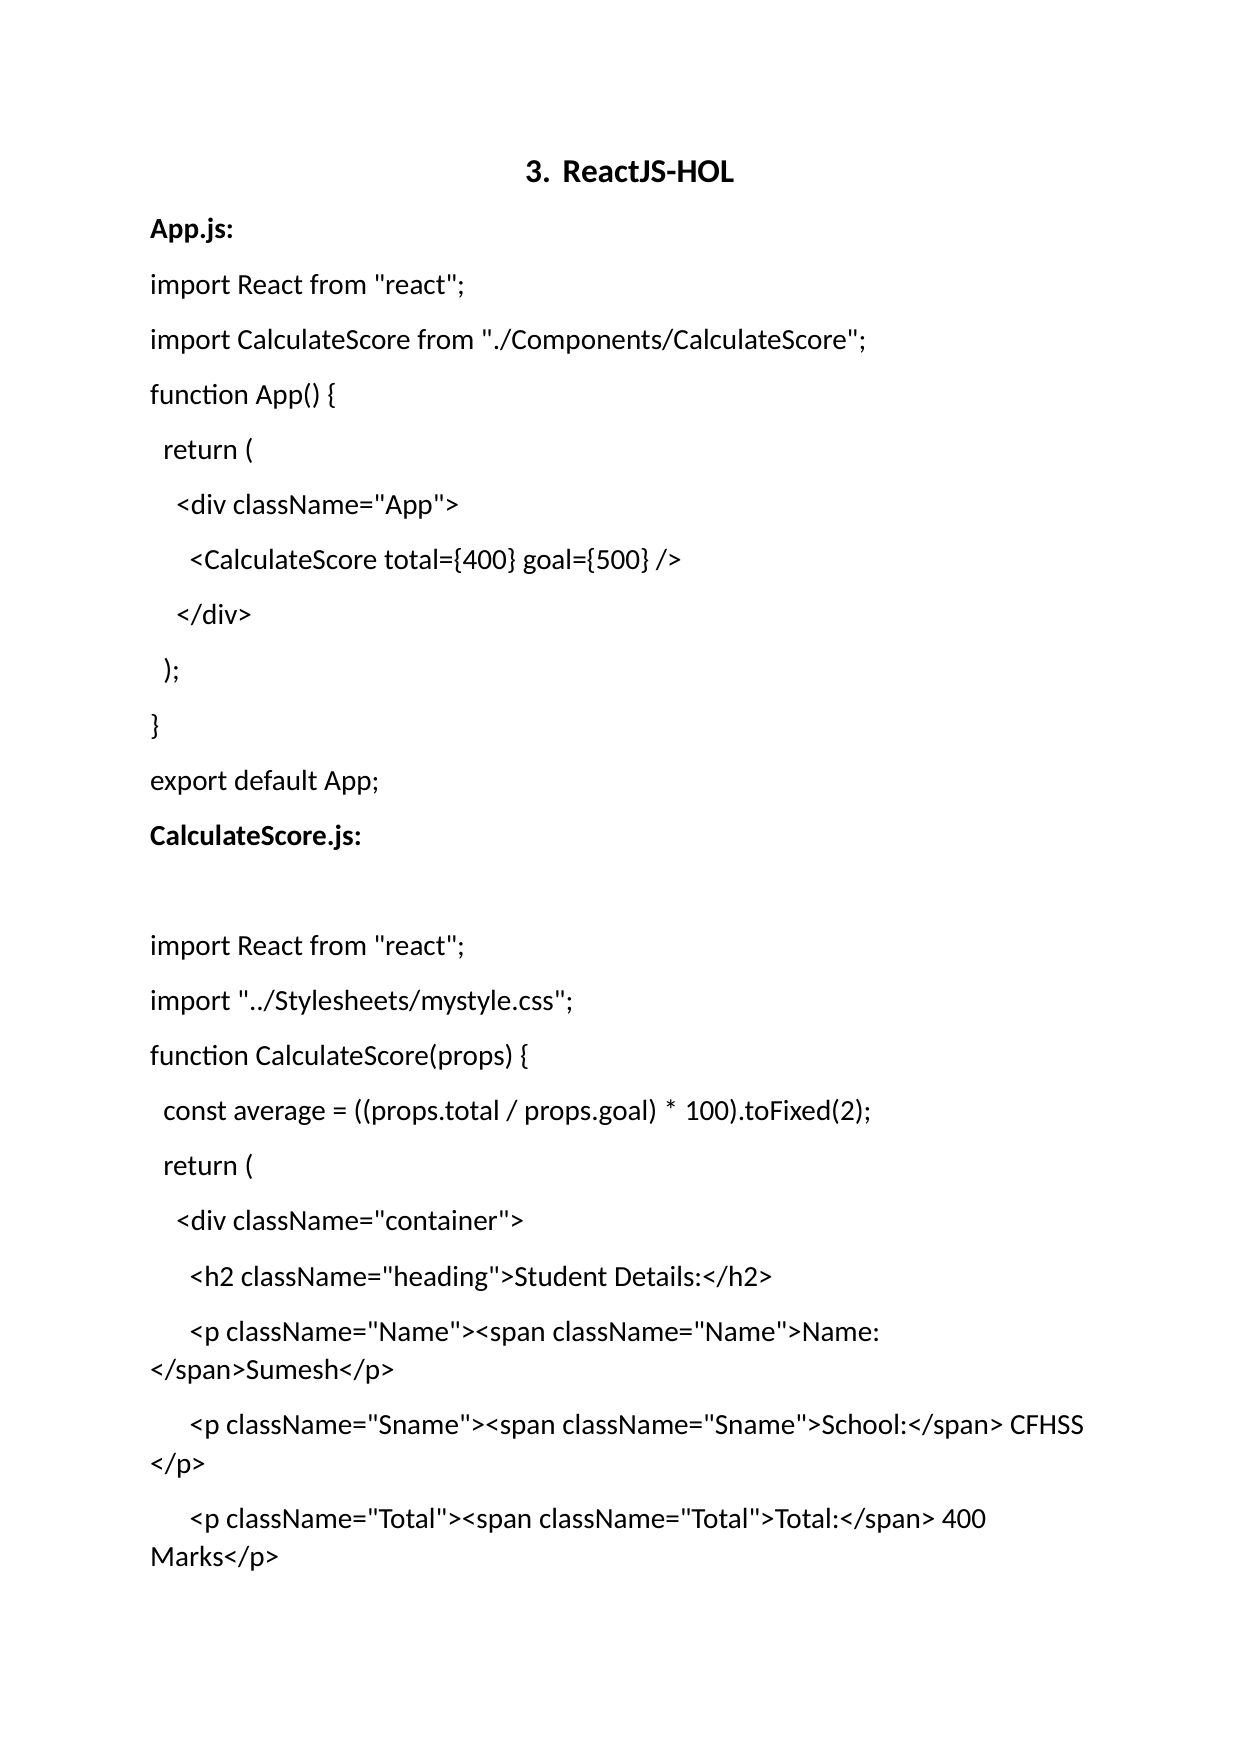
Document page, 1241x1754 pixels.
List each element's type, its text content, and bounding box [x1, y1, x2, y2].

text <p className="Total"><span className="Total">Total:</span> 400 Marks</p> [150, 1500, 1090, 1574]
text <CalculateScore total={400} goal={500} /> [150, 541, 1090, 577]
text ); [150, 651, 1090, 687]
text <div className="App"> [150, 486, 1090, 522]
text import React from "react"; [150, 266, 1090, 301]
text return ( [150, 1147, 1090, 1183]
list ReactJS-HOL [525, 150, 1090, 191]
text function App() { [150, 376, 1090, 412]
text </div> [150, 596, 1090, 632]
text App.js: [150, 211, 1090, 246]
text <p className="Name"><span className="Name">Name: </span>Sumesh</p> [150, 1313, 1090, 1387]
text } [150, 707, 1090, 742]
text function CalculateScore(props) { [150, 1037, 1090, 1073]
text export default App; [150, 762, 1090, 797]
text const average = ((props.total / props.goal) * 100).toFixed(2); [150, 1092, 1090, 1128]
text <h2 className="heading">Student Details:</h2> [150, 1258, 1090, 1293]
text CalculateScore.js: [150, 817, 1090, 852]
text import CalculateScore from "./Components/CalculateScore"; [150, 321, 1090, 356]
text return ( [150, 431, 1090, 467]
text <div className="container"> [150, 1202, 1090, 1238]
text import "../Stylesheets/mystyle.css"; [150, 982, 1090, 1018]
text import React from "react"; [150, 927, 1090, 963]
text <p className="Sname"><span className="Sname">School:</span> CFHSS </p> [150, 1406, 1090, 1480]
